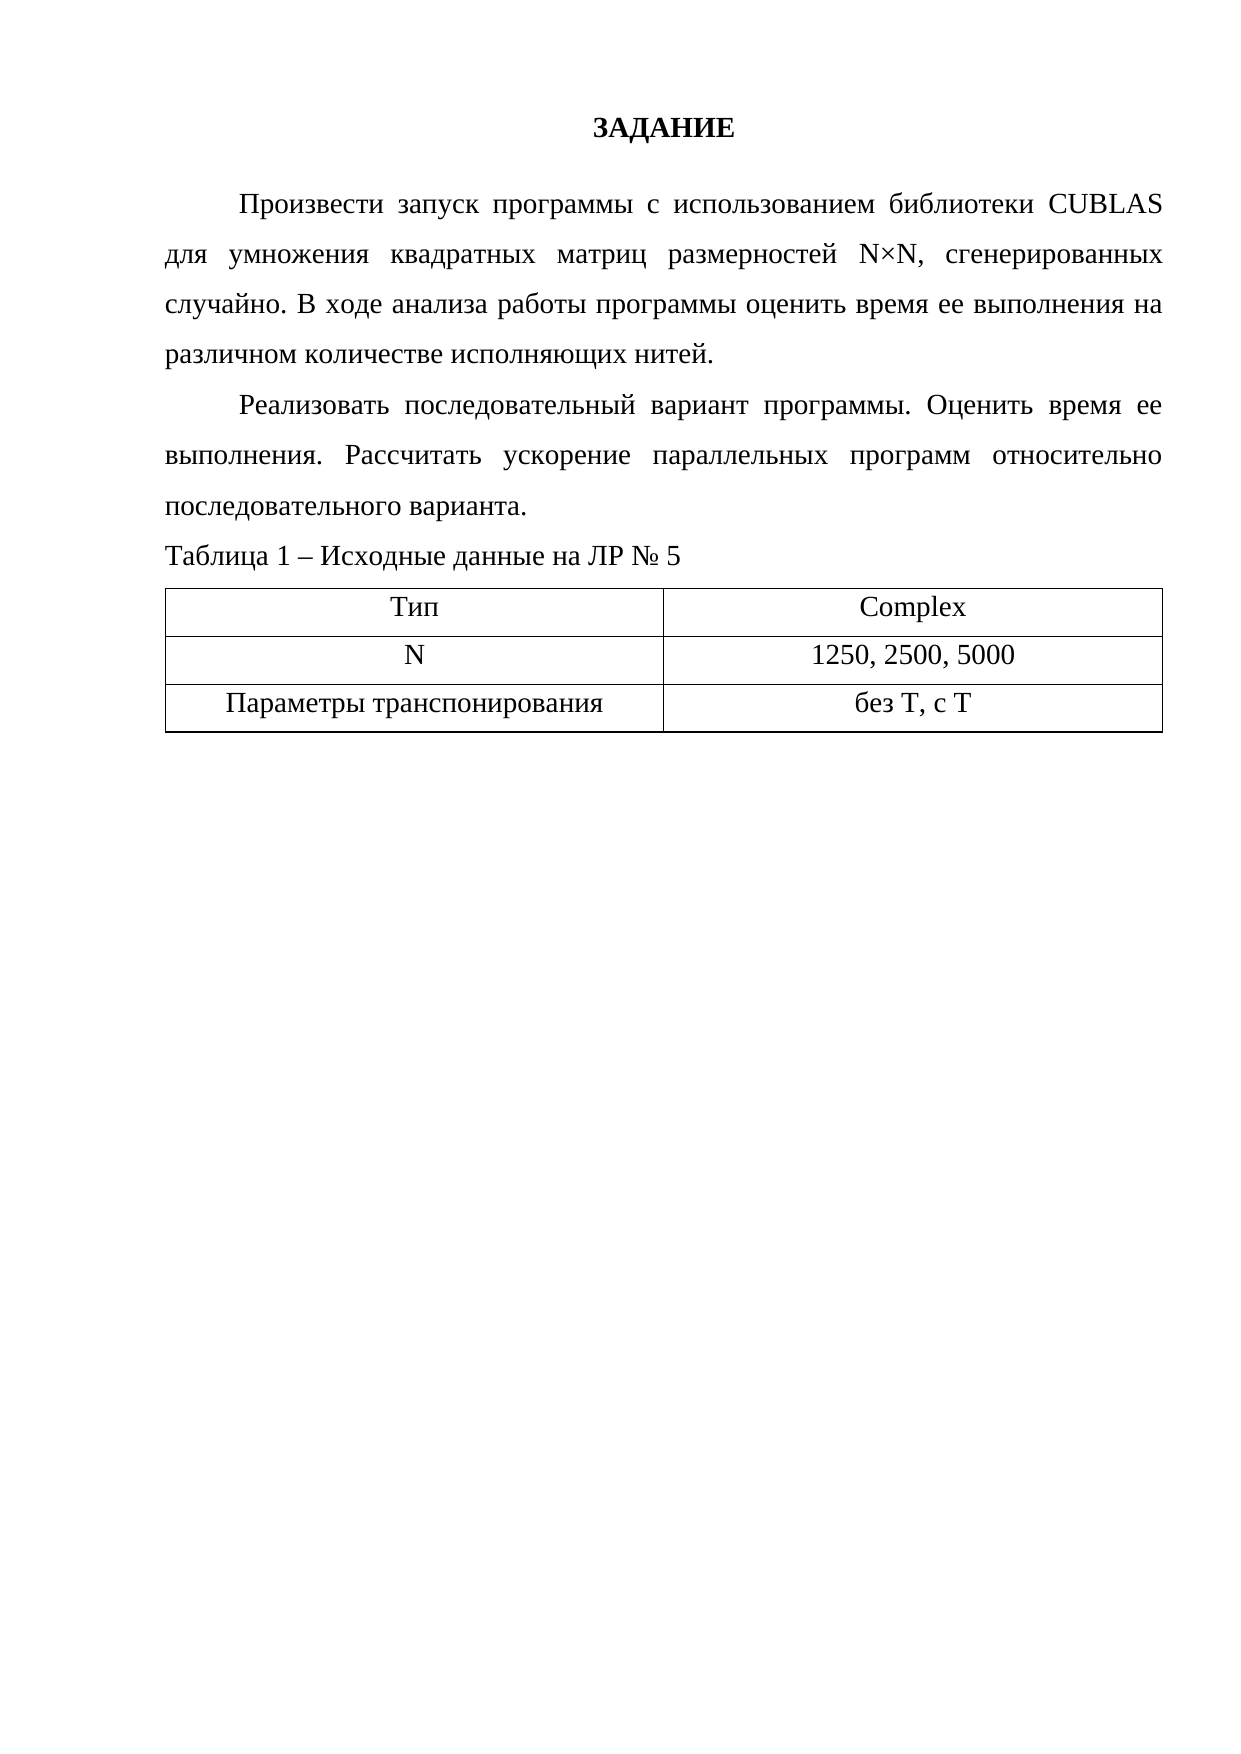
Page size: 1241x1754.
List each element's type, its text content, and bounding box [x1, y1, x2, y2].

table_cell без Т, с Т [664, 685, 1162, 731]
table_cell Параметры транспонирования [166, 685, 663, 731]
table_cell N [166, 637, 663, 684]
table_header Complex [664, 589, 1162, 636]
text Реализовать последовательный вариант программы. Оценить время ее выполнения. Рассчитать ускорение параллельных программ относительно последовательного варианта. [164, 387, 1163, 521]
text Таблица 1 – Исходные данные на ЛР № 5 [164, 538, 1163, 571]
table_cell 1250, 2500, 5000 [664, 637, 1162, 684]
text Произвести запуск программы с использованием библиотеки CUBLAS для умножения квадратных матриц размерностей N×N, сгенерированных случайно. В ходе анализа работы программы оценить время ее выполнения на различном количестве исполняющих нитей. [164, 186, 1163, 370]
text ЗАДАНИЕ [164, 110, 1163, 144]
table_header Тип [166, 589, 663, 636]
